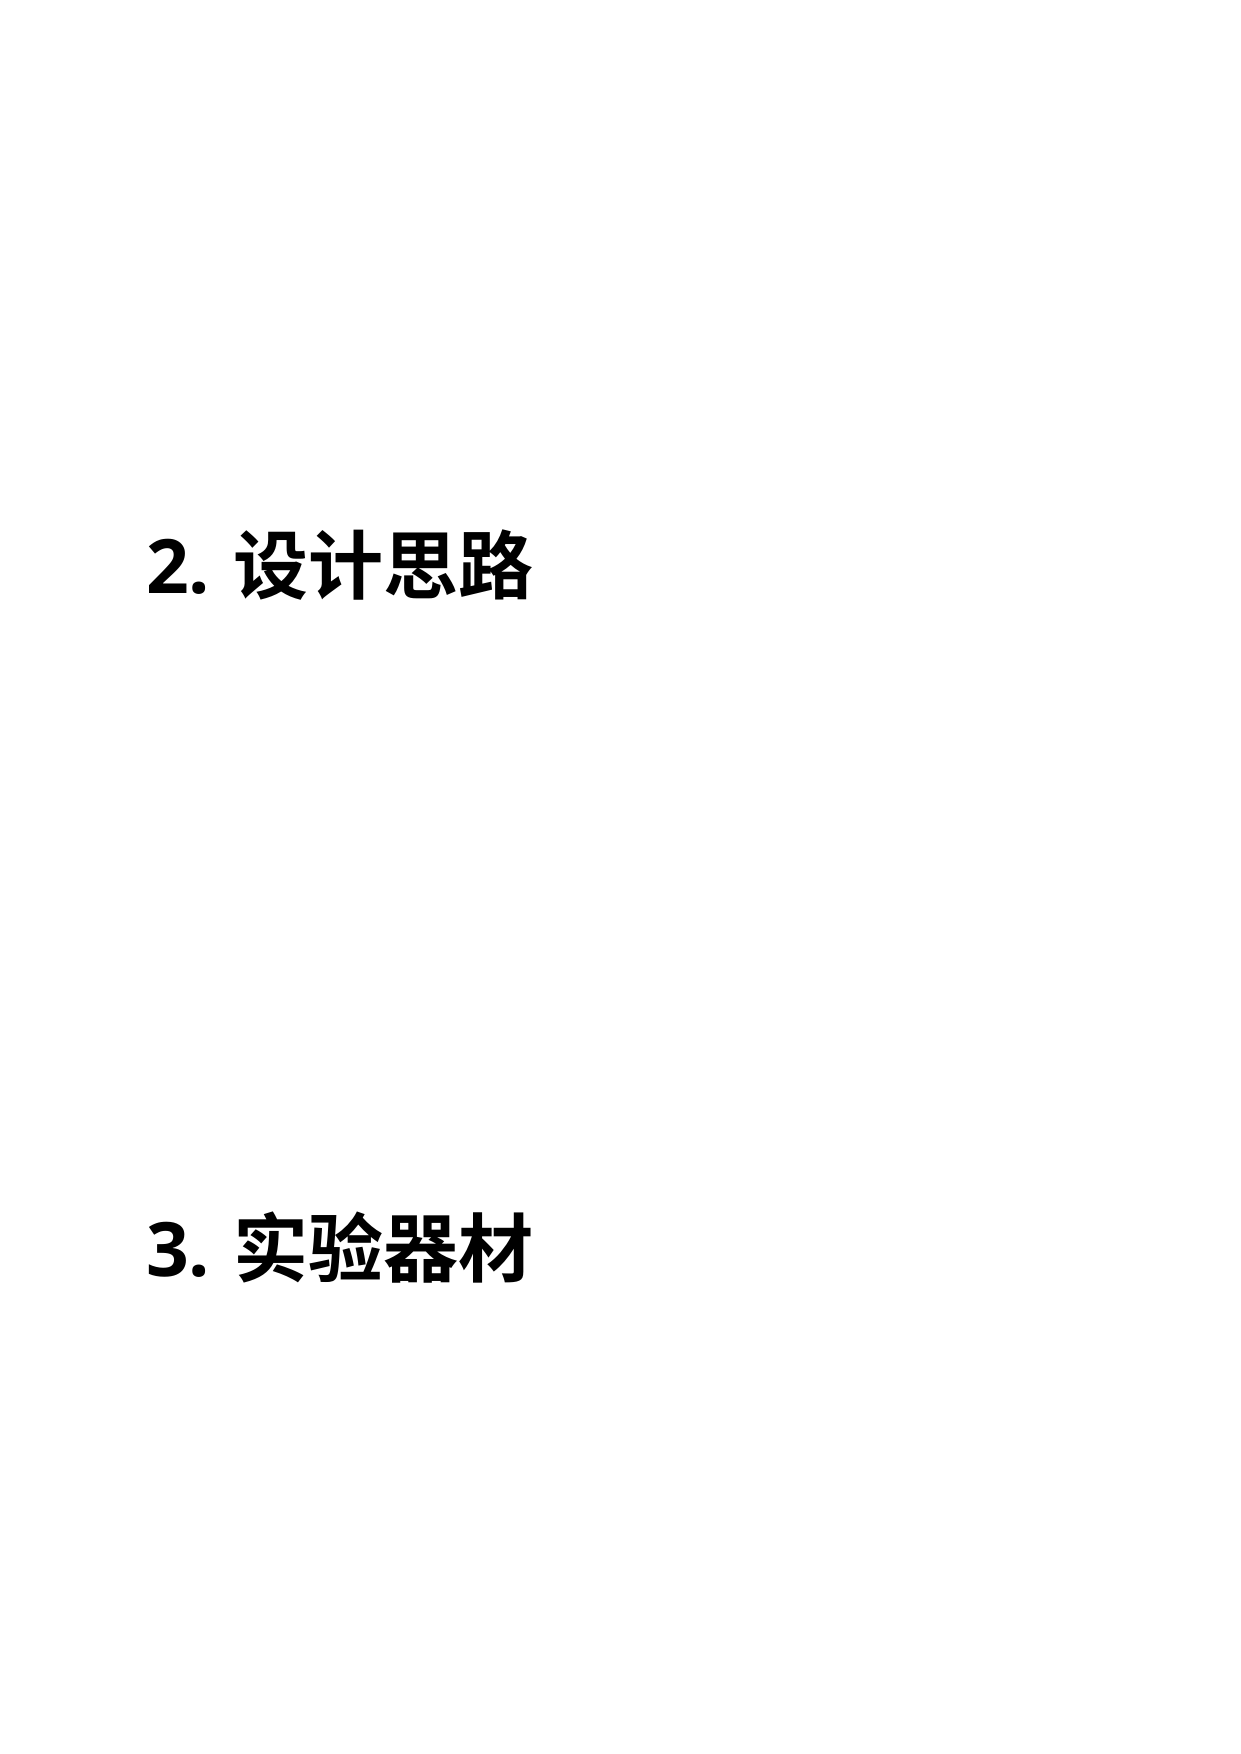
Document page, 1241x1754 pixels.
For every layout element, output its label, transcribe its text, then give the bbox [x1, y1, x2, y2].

title 实验器材 [102, 1179, 1109, 1309]
title 设计思路 [102, 496, 1109, 626]
